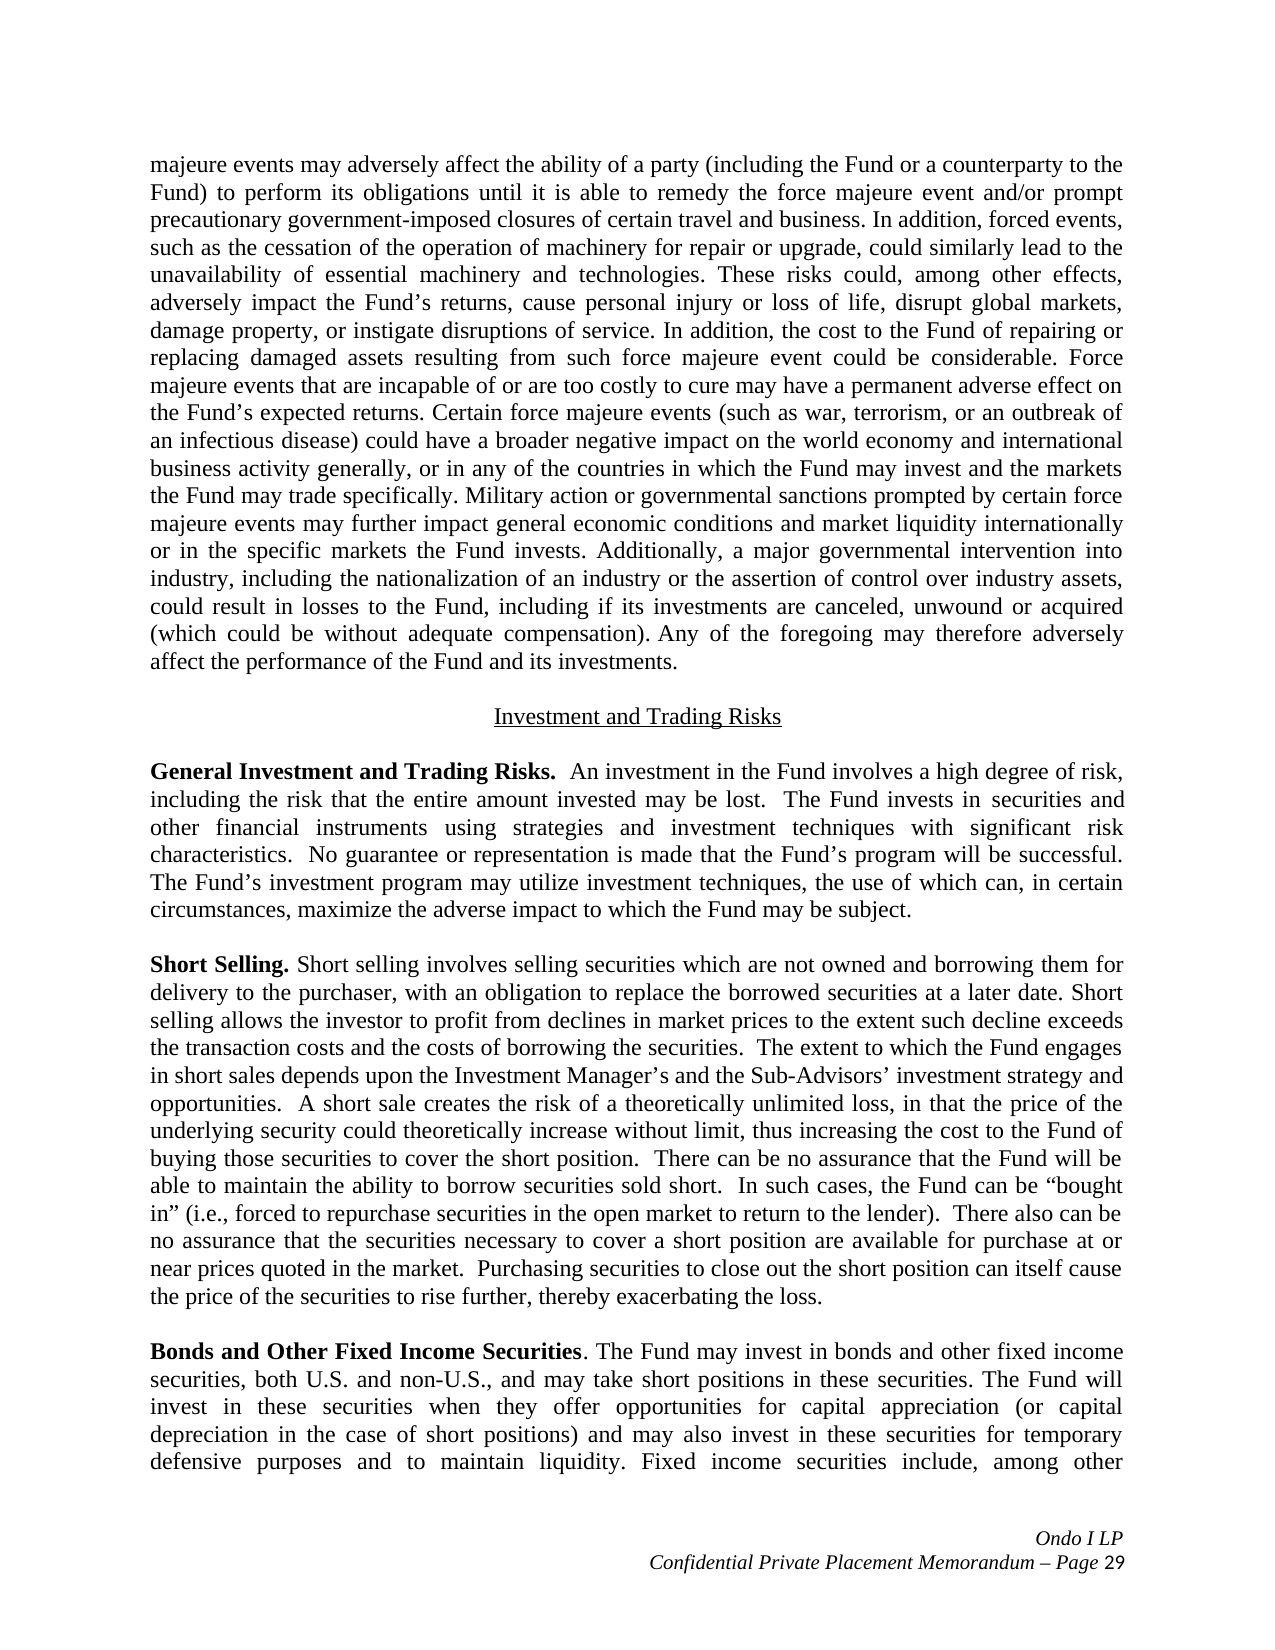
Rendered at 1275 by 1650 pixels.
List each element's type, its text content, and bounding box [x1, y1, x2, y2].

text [150, 1337, 1125, 1475]
text Short Selling. Short selling involves selling securities which are not owned and borrowing them for delivery to the purchaser, with an obligation to replace the borrowed securities at a later date. Short selling allows the investor to profit from declines in market prices to the extent such decline exceeds the transaction costs and the costs of borrowing the securities. The extent to which the Fund engages in short sales depends upon the Investment Manager’s and the Sub-Advisors’ investment strategy and opportunities. A short sale creates the risk of a theoretically unlimited loss, in that the price of the underlying security could theoretically increase without limit, thus increasing the cost to the Fund of buying those securities to cover the short position. There can be no assurance that the Fund will be able to maintain the ability to borrow securities sold short. In such cases, the Fund can be “bought in” (i.e., forced to repurchase securities in the open market to return to the lender). There also can be no assurance that the securities necessary to cover a short position are available for purchase at or near prices quoted in the market. Purchasing securities to close out the short position can itself cause the price of the securities to rise further, thereby exacerbating the loss. [150, 951, 1125, 1309]
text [150, 150, 1125, 674]
text General Investment and Trading Risks. An investment in the Fund involves a high degree of risk, including the risk that the entire amount invested may be lost. The Fund invests in securities and other financial instruments using strategies and investment techniques with significant risk characteristics. No guarantee or representation is made that the Fund’s program will be successful. The Fund’s investment program may utilize investment techniques, the use of which can, in certain circumstances, maximize the adverse impact to which the Fund may be subject. [150, 757, 1125, 923]
text Investment and Trading Risks [150, 702, 1125, 730]
